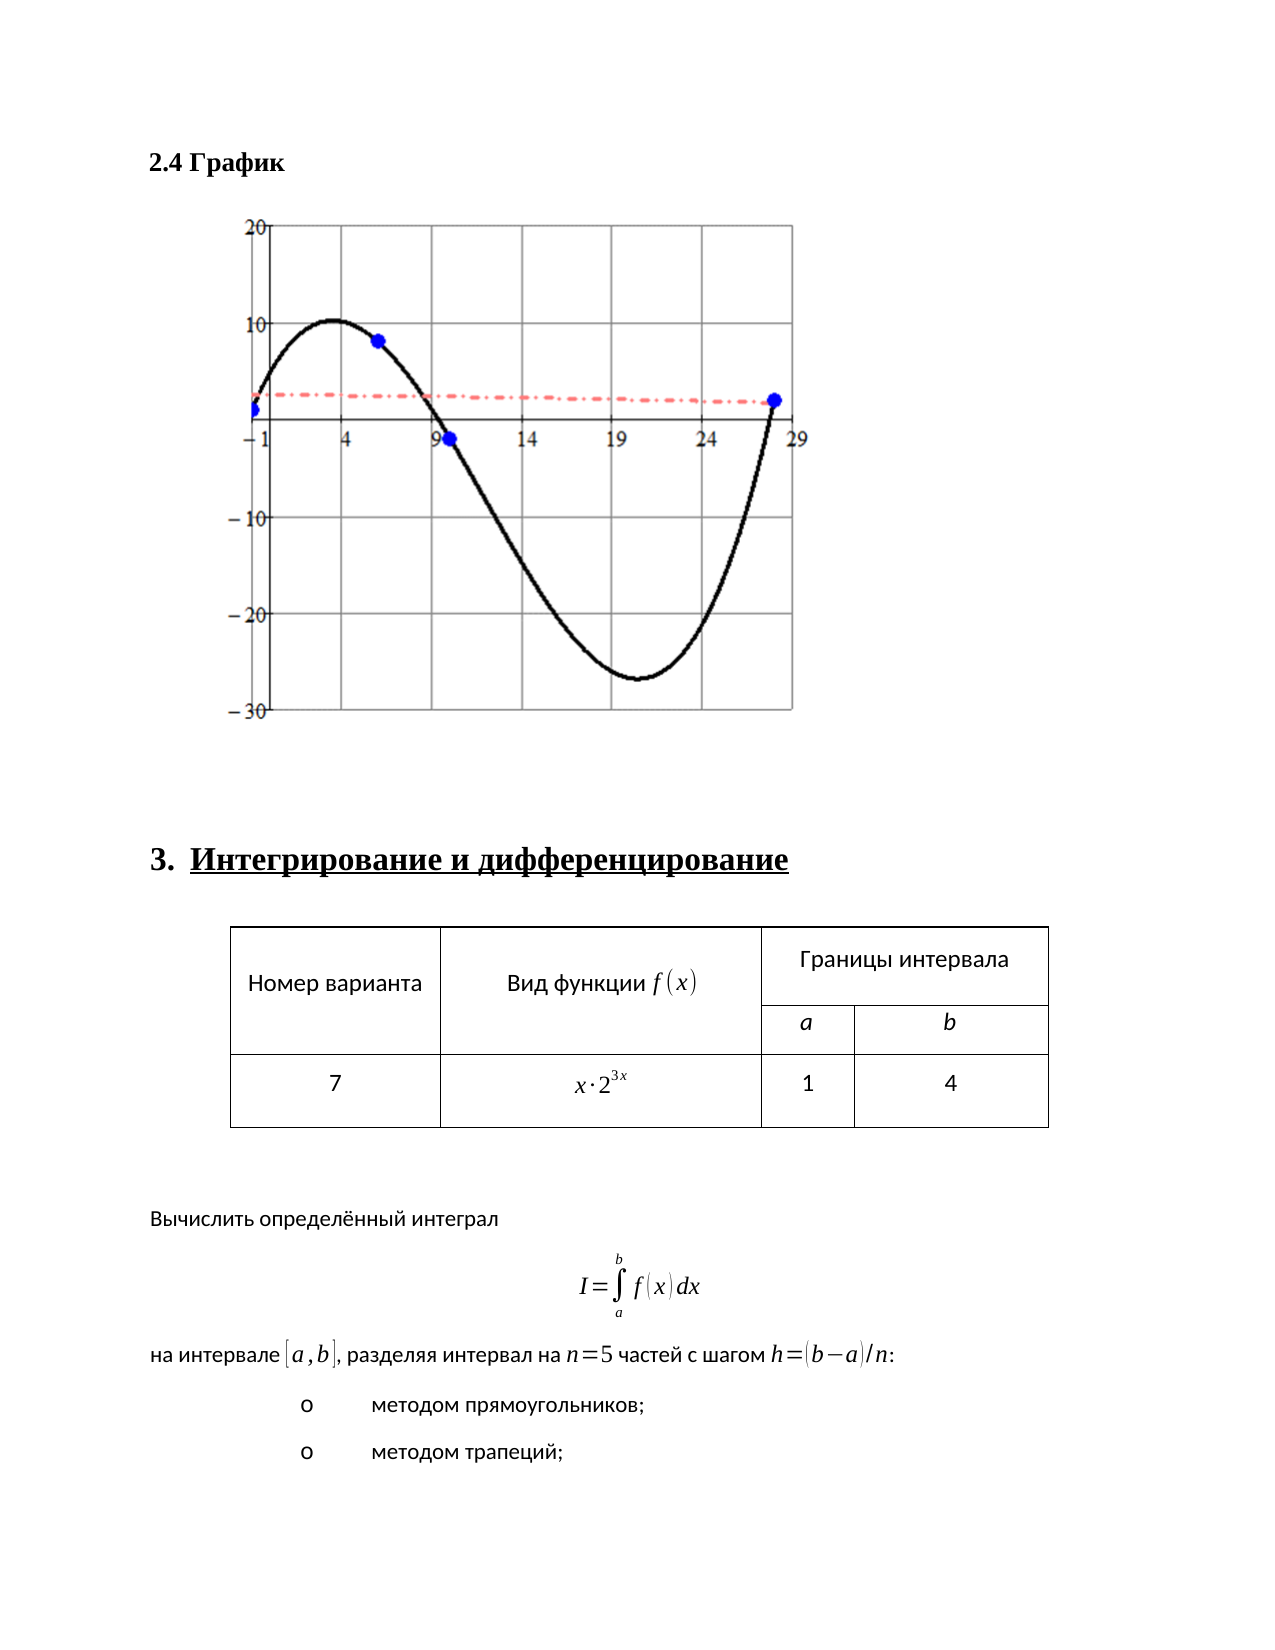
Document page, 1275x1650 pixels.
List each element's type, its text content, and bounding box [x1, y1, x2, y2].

table_cell 4 [855, 1055, 1048, 1127]
table_cell 7 [231, 1055, 440, 1127]
list методом трапеций; [300, 1435, 1129, 1466]
table_cell b [855, 1006, 1048, 1053]
table_header Вид функции [441, 928, 761, 1053]
table_cell 1 [762, 1055, 854, 1127]
subtitle 2.4 График [148, 146, 1129, 177]
table_cell [441, 1055, 761, 1127]
subtitle Интегрирование и дифференцирование [150, 839, 1129, 878]
text на интервале , разделяя интервал на частей с шагом : [150, 1339, 1129, 1370]
text Вычислить определённый интеграл [150, 1204, 1129, 1232]
list методом прямоугольников; [300, 1388, 1129, 1419]
picture [225, 192, 830, 727]
table_header Номер варианта [231, 928, 440, 1053]
table_header Границы интервала [762, 928, 1048, 1005]
table_cell a [762, 1006, 854, 1053]
